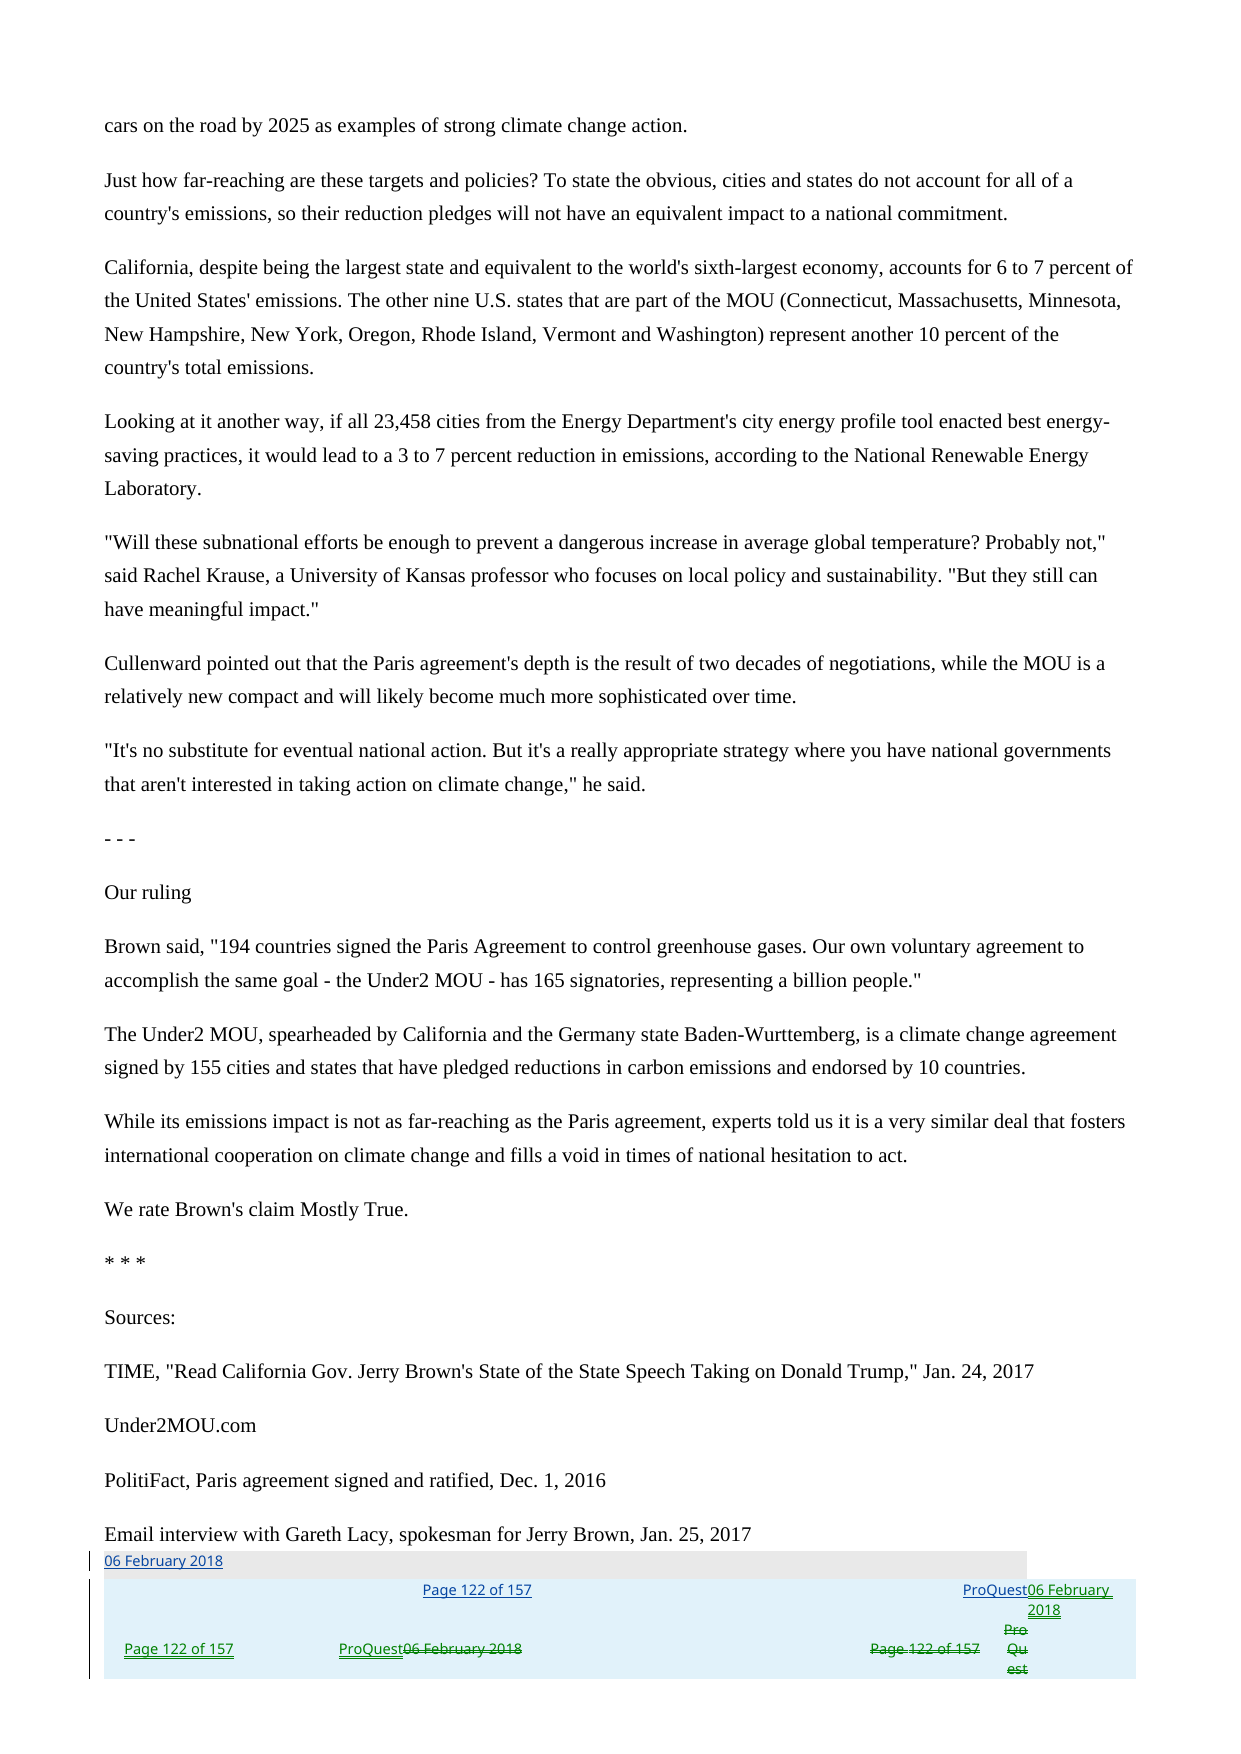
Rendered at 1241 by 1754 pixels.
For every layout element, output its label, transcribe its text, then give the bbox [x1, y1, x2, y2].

text "Will these subnational efforts be enough to prevent a dangerous increase in average global temperature? Probably not," said Rachel Krause, a University of Kansas professor who focuses on local policy and sustainability. "But they still can have meaningful impact." [104, 521, 1136, 621]
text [104, 104, 1136, 137]
text * * * [104, 1242, 1136, 1275]
text PolitiFact, Paris agreement signed and ratified, Dec. 1, 2016 [104, 1458, 1136, 1492]
text "It's no substitute for eventual national action. But it's a really appropriate strategy where you have national governments that aren't interested in taking action on climate change," he said. [104, 729, 1136, 796]
text Under2MOU.com [104, 1404, 1136, 1437]
text - - - [104, 817, 1136, 850]
text We rate Brown's claim Mostly True. [104, 1187, 1136, 1221]
text Sources: [104, 1296, 1136, 1329]
text Our ruling [104, 871, 1136, 904]
text TIME, "Read California Gov. Jerry Brown's State of the State Speech Taking on Donald Trump," Jan. 24, 2017 [104, 1350, 1136, 1383]
text Cullenward pointed out that the Paris agreement's depth is the result of two decades of negotiations, while the MOU is a relatively new compact and will likely become much more sophisticated over time. [104, 642, 1136, 708]
text Email interview with Gareth Lacy, spokesman for Jerry Brown, Jan. 25, 2017 [104, 1512, 1136, 1546]
text Looking at it another way, if all 23,458 cities from the Energy Department's city energy profile tool enacted best energy-saving practices, it would lead to a 3 to 7 percent reduction in emissions, according to the National Renewable Energy Laboratory. [104, 400, 1136, 500]
text Brown said, "194 countries signed the Paris Agreement to control greenhouse gases. Our own voluntary agreement to accomplish the same goal - the Under2 MOU - has 165 signatories, representing a billion people." [104, 925, 1136, 992]
text While its emissions impact is not as far-reaching as the Paris agreement, experts told us it is a very similar deal that fosters international cooperation on climate change and fills a void in times of national hesitation to act. [104, 1100, 1136, 1167]
text The Under2 MOU, spearheaded by California and the Germany state Baden-Wurttemberg, is a climate change agreement signed by 155 cities and states that have pledged reductions in carbon emissions and endorsed by 10 countries. [104, 1012, 1136, 1079]
text California, despite being the largest state and equivalent to the world's sixth-largest economy, accounts for 6 to 7 percent of the United States' emissions. The other nine U.S. states that are part of the MOU (Connecticut, Massachusetts, Minnesota, New Hampshire, New York, Oregon, Rhode Island, Vermont and Washington) represent another 10 percent of the country's total emissions. [104, 246, 1136, 379]
text Just how far-reaching are these targets and policies? To state the obvious, cities and states do not account for all of a country's emissions, so their reduction pledges will not have an equivalent impact to a national commitment. [104, 158, 1136, 225]
